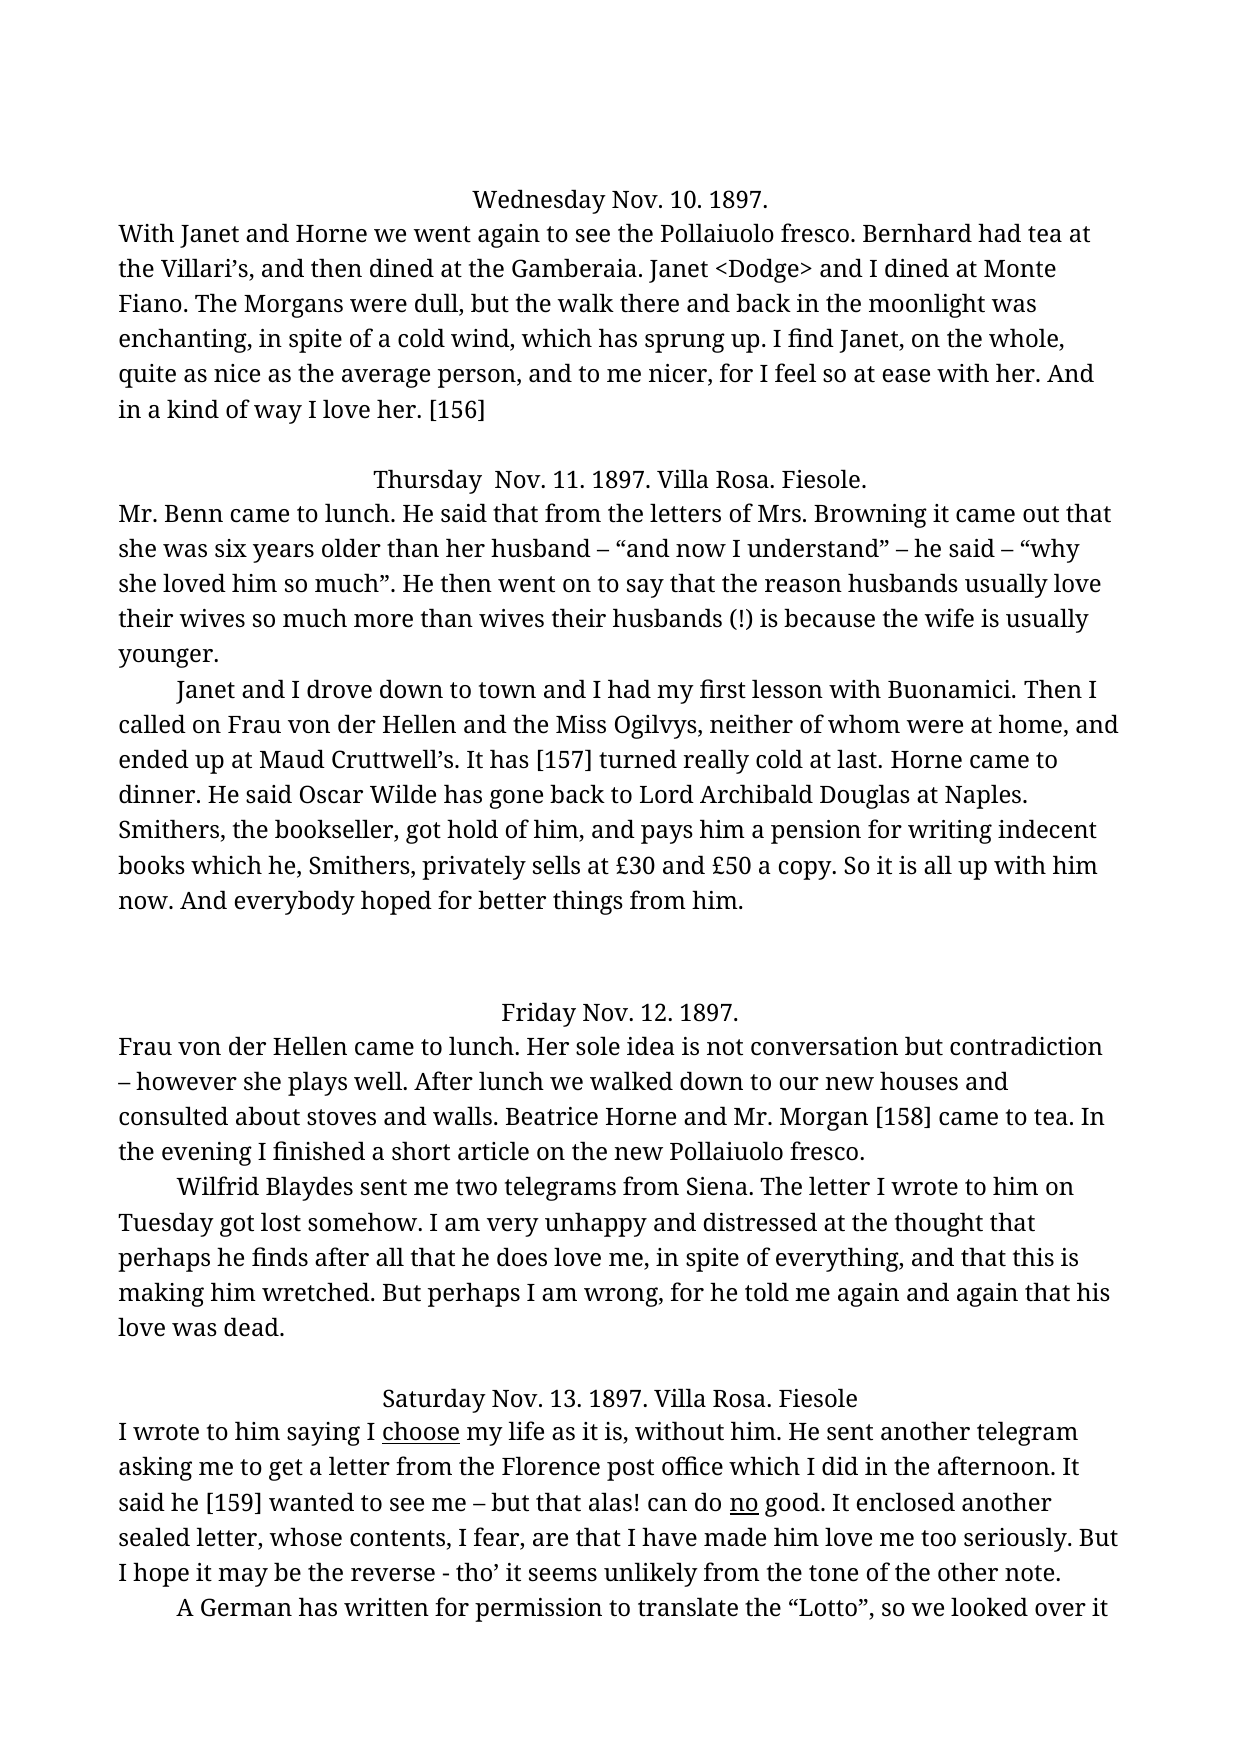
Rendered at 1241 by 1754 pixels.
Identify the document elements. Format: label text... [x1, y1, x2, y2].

text With Janet and Horne we went again to see the Pollaiuolo fresco. Bernhard had tea at the Villari’s, and then dined at the Gamberaia. Janet <Dodge> and I dined at Monte Fiano. The Morgans were dull, but the walk there and back in the moonlight was enchanting, in spite of a cold wind, which has sprung up. I find Janet, on the whole, quite as nice as the average person, and to me nicer, for I feel so at ease with her. And in a kind of way I love her. [156] [118, 216, 1122, 425]
text Saturday Nov. 13. 1897. Villa Rosa. Fiesole [118, 1381, 1122, 1414]
text Janet and I drove down to town and I had my first lesson with Buonamici. Then I called on Frau von der Hellen and the Miss Ogilvys, neither of whom were at home, and ended up at Maud Cruttwell’s. It has [157] turned really cold at last. Horne came to dinner. He said Oscar Wilde has gone back to Lord Archibald Douglas at Naples. Smithers, the bookseller, got hold of him, and pays him a pension for writing indecent books which he, Smithers, privately sells at £30 and £50 a copy. So it is all up with him now. And everybody hoped for better things from him. [118, 672, 1122, 916]
text I wrote to him saying I choose my life as it is, without him. He sent another telegram asking me to get a letter from the Florence post office which I did in the afternoon. It said he [159] wanted to see me – but that alas! can do no good. It enclosed another sealed letter, whose contents, I fear, are that I have made him love me too seriously. But I hope it may be the reverse - tho’ it seems unlikely from the tone of the other note. [118, 1415, 1122, 1588]
text Friday Nov. 12. 1897. [118, 996, 1122, 1028]
text Wednesday Nov. 10. 1897. [118, 183, 1122, 215]
text Wilfrid Blaydes sent me two telegrams from Siena. The letter I wrote to him on Tuesday got lost somehow. I am very unhappy and distressed at the thought that perhaps he finds after all that he does love me, in spite of everything, and that this is making him wretched. But perhaps I am wrong, for he told me again and again that his love was dead. [118, 1170, 1122, 1343]
text Frau von der Hellen came to lunch. Her sole idea is not conversation but contradiction – however she plays well. After lunch we walked down to our new houses and consulted about stoves and walls. Beatrice Horne and Mr. Morgan [158] came to tea. In the evening I finished a short article on the new Pollaiuolo fresco. [118, 1029, 1122, 1167]
text Thursday Nov. 11. 1897. Villa Rosa. Fiesole. [118, 463, 1122, 495]
text Mr. Benn came to lunch. He said that from the letters of Mrs. Browning it came out that she was six years older than her husband – “and now I understand” – he said – “why she loved him so much”. He then went on to say that the reason husbands usually love their wives so much more than wives their husbands (!) is because the wife is usually younger. [118, 496, 1122, 670]
